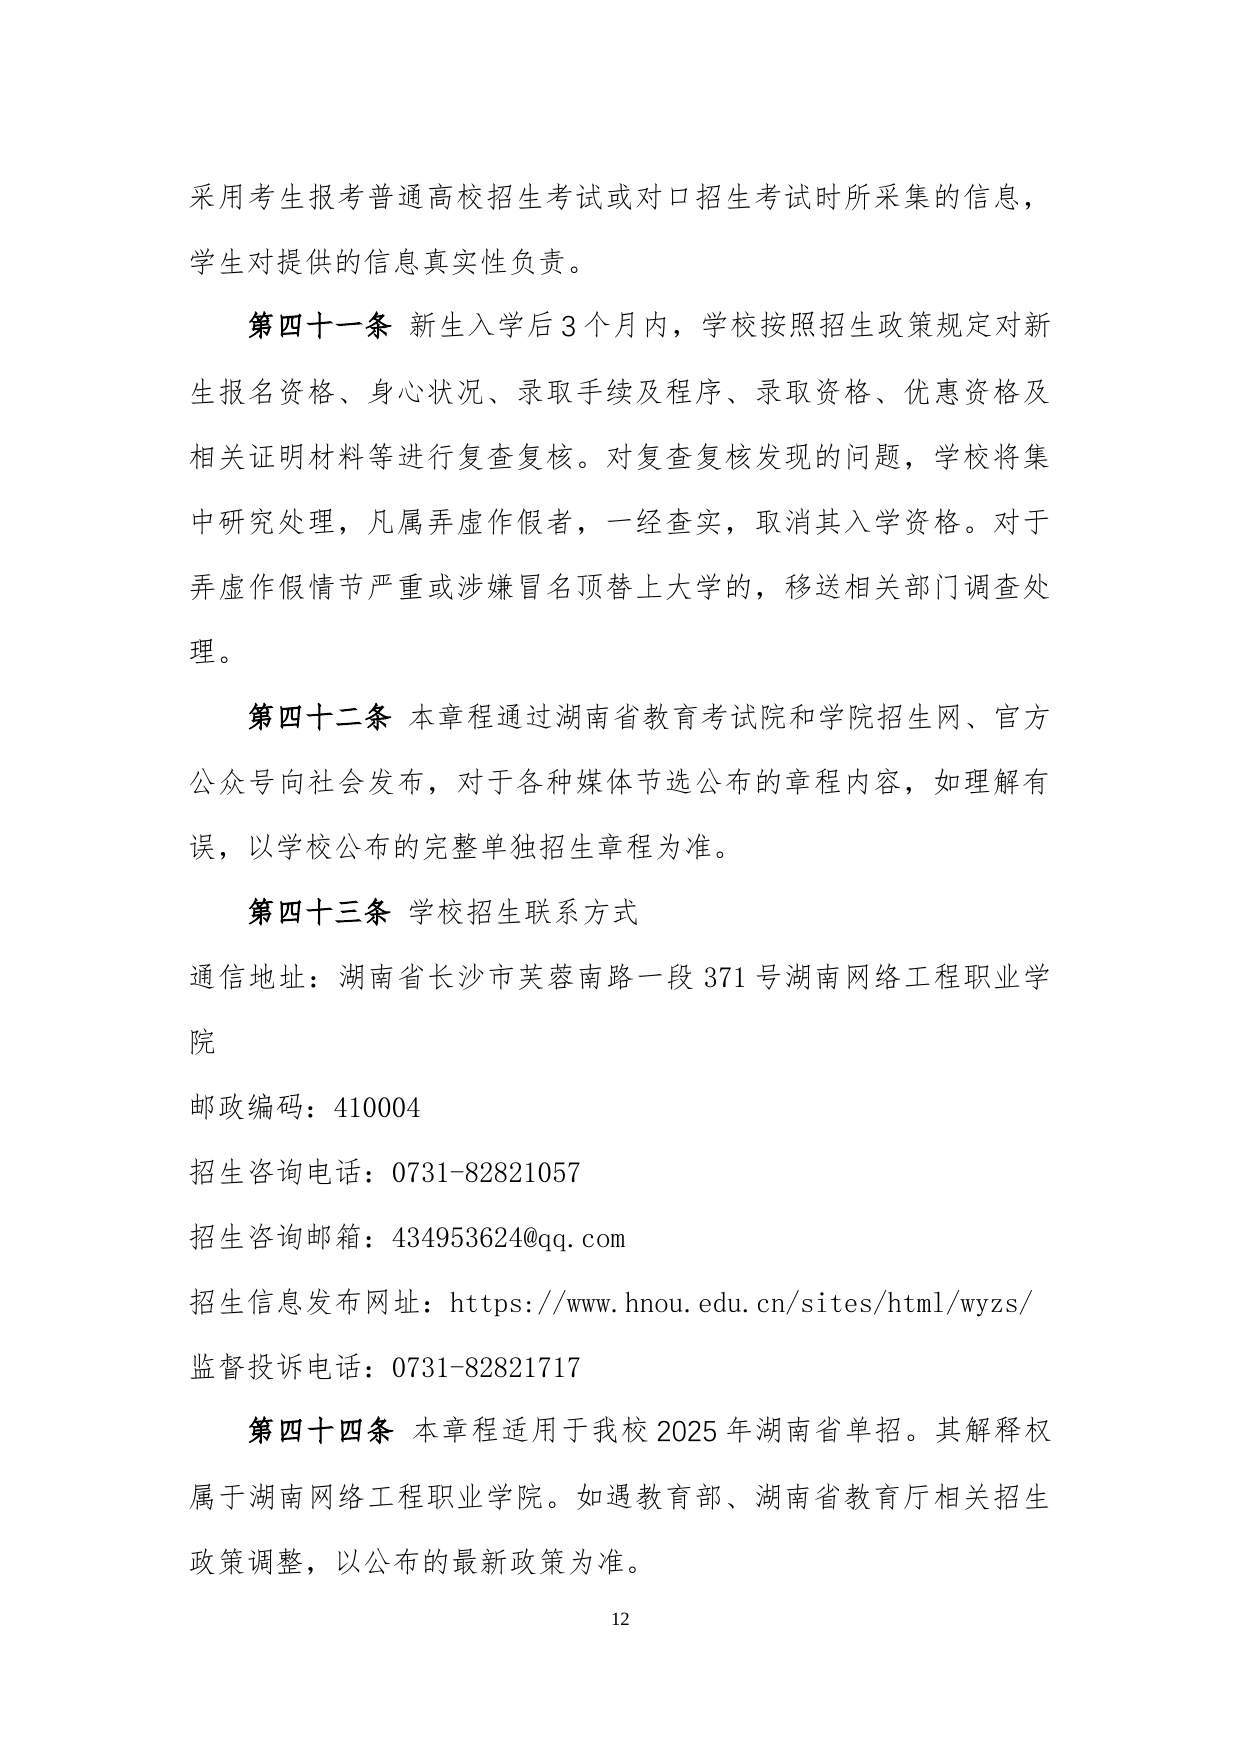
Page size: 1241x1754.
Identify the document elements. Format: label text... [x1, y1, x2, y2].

text 招生信息发布网址：https://www.hnou.edu.cn/sites/html/wyzs/ [187, 1267, 1053, 1332]
text 第四十三条 学校招生联系方式 [187, 877, 1053, 942]
text 第四十二条 本章程通过湖南省教育考试院和学院招生网、官方公众号向社会发布，对于各种媒体节选公布的章程内容，如理解有误，以学校公布的完整单独招生章程为准。 [187, 682, 1053, 877]
text 第四十四条 本章程适用于我校2025年湖南省单招。其解释权属于湖南网络工程职业学院。如遇教育部、湖南省教育厅相关招生政策调整，以公布的最新政策为准。 [187, 1397, 1053, 1592]
text 邮政编码：410004 [187, 1072, 1053, 1137]
text 通信地址：湖南省长沙市芙蓉南路一段371号湖南网络工程职业学院 [187, 942, 1053, 1072]
text 第四十一条 新生入学后3个月内，学校按照招生政策规定对新生报名资格、身心状况、录取手续及程序、录取资格、优惠资格及相关证明材料等进行复查复核。对复查复核发现的问题，学校将集中研究处理，凡属弄虚作假者，一经查实，取消其入学资格。对于弄虚作假情节严重或涉嫌冒名顶替上大学的，移送相关部门调查处理。 [187, 292, 1053, 682]
text 监督投诉电话：0731-82821717 [187, 1332, 1053, 1397]
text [187, 162, 1053, 292]
text 招生咨询邮箱：434953624@qq.com [187, 1202, 1053, 1267]
text 招生咨询电话：0731-82821057 [187, 1137, 1053, 1202]
